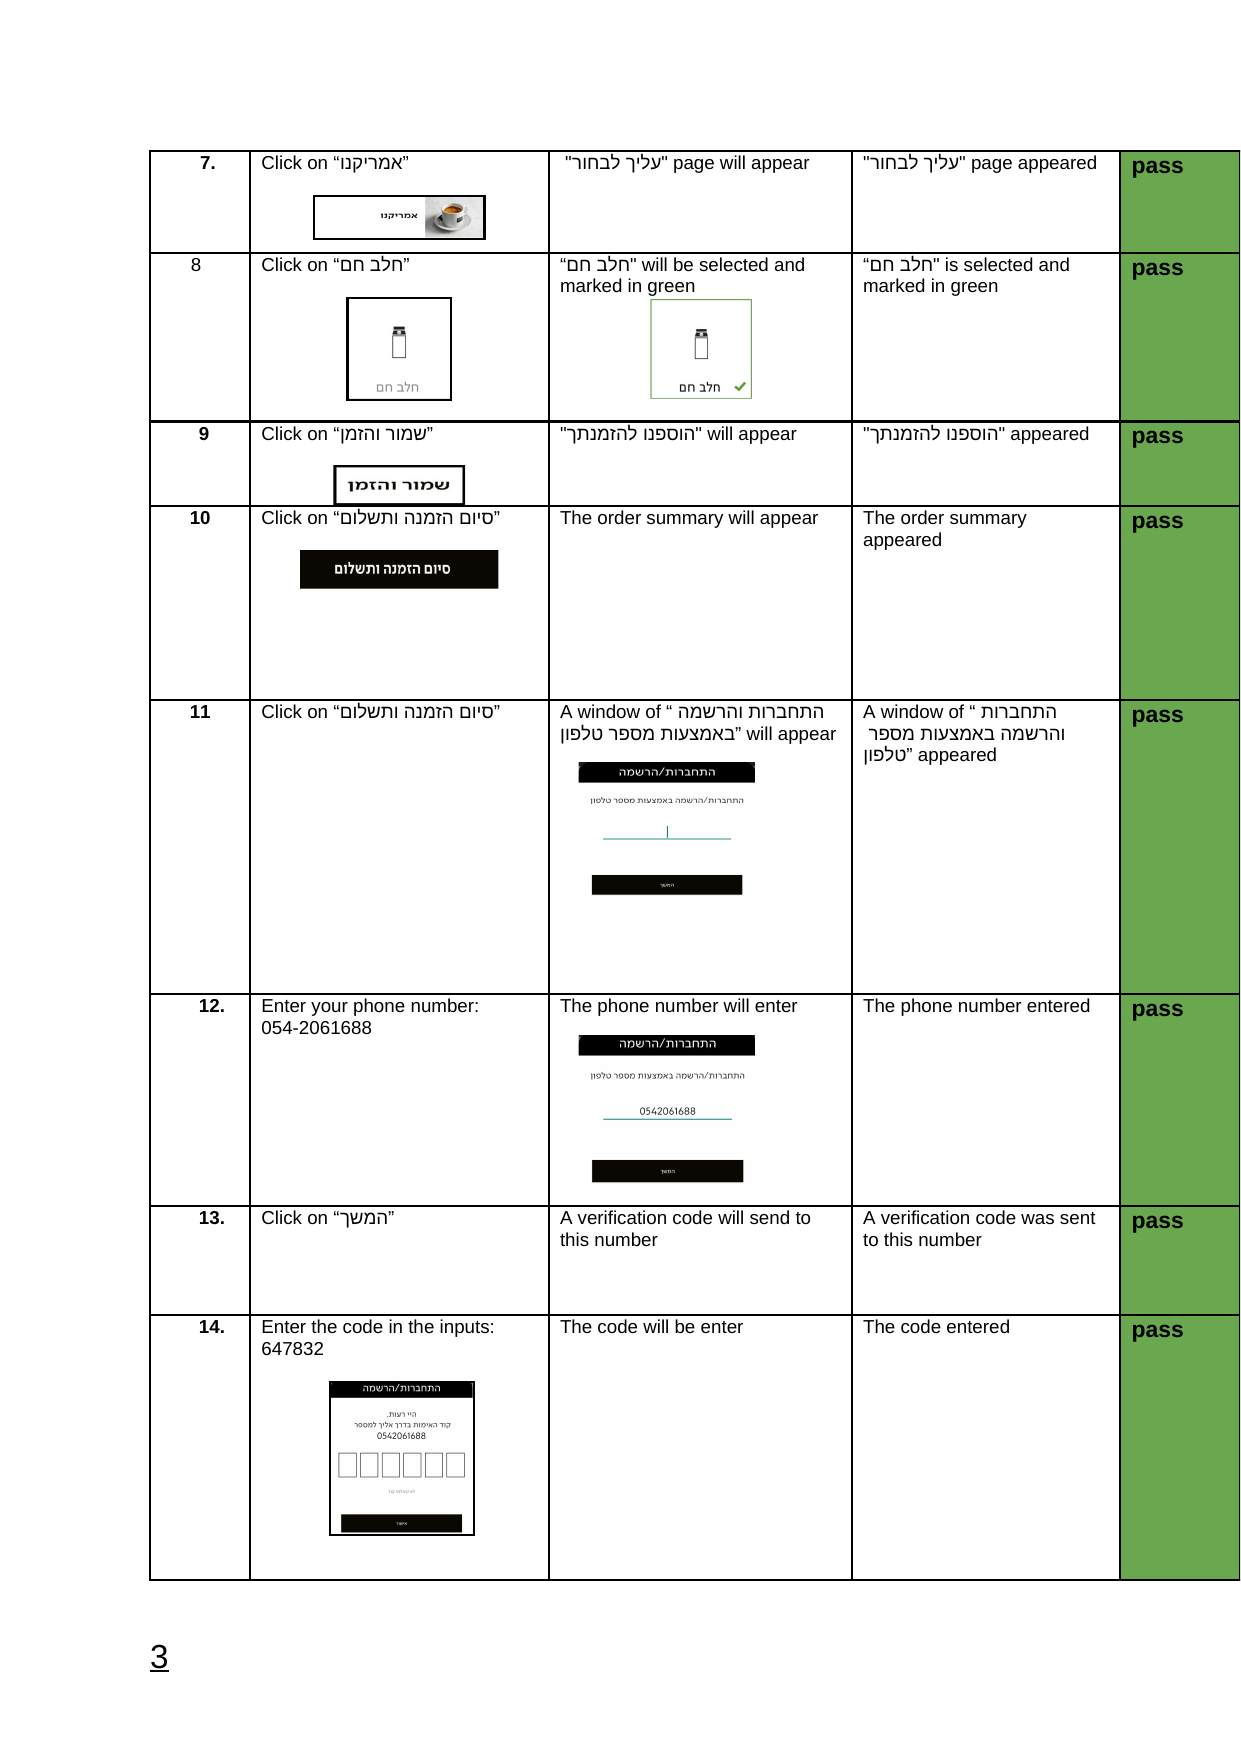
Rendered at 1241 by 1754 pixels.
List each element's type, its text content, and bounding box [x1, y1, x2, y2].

table_cell The code will be enter [550, 1316, 851, 1579]
table_cell pass [1121, 152, 1239, 252]
table_cell "הוספנו להזמנתך" will appear [550, 423, 851, 505]
picture [333, 465, 466, 505]
table_cell The code entered [853, 1316, 1119, 1579]
table_cell Click on “שמור והזמן” [251, 423, 548, 505]
table_cell pass [1121, 995, 1239, 1205]
table_cell A window of “התחברות והרשמה באמצעות מספר טלפון” will appear [550, 701, 851, 993]
table_cell 13. [151, 1207, 249, 1314]
table_cell pass [1121, 254, 1239, 420]
table_cell A window of “התחברות והרשמה באמצעות מספר טלפון” appeared [853, 701, 1119, 993]
picture [331, 1383, 473, 1534]
table_cell pass [1121, 701, 1239, 993]
picture [578, 1035, 755, 1186]
table_cell pass [1121, 1316, 1239, 1579]
table_cell Enter the code in the inputs: 647832 [251, 1316, 548, 1579]
table_cell The phone number will enter [550, 995, 851, 1205]
table_cell 11 [151, 701, 249, 993]
picture [349, 299, 450, 399]
table_cell Enter your phone number: 054-2061688 [251, 995, 548, 1205]
table_cell [151, 152, 249, 252]
table_cell Click on “המשך” [251, 1207, 548, 1314]
table_cell 14. [151, 1316, 249, 1579]
table_cell pass [1121, 507, 1239, 699]
table_cell pass [1121, 1207, 1239, 1314]
table_cell Click on “אמריקנו” [251, 152, 548, 252]
table_cell Click on “סיום הזמנה ותשלום” [251, 701, 548, 993]
table_cell “חלב חם" is selected and marked in green [853, 254, 1119, 420]
table_cell "עליך לבחור" page appeared [853, 152, 1119, 252]
picture [578, 762, 755, 898]
table_cell The order summary appeared [853, 507, 1119, 699]
table_cell “חלב חם" will be selected and marked in green [550, 254, 851, 420]
picture [300, 550, 499, 589]
table_cell 10 [151, 507, 249, 699]
table_cell "הוספנו להזמנתך" appeared [853, 423, 1119, 505]
table_cell Click on “סיום הזמנה ותשלום” [251, 507, 548, 699]
table_cell pass [1121, 423, 1239, 505]
table_cell 8 [151, 254, 249, 420]
table_cell The phone number entered [853, 995, 1119, 1205]
table_cell The order summary will appear [550, 507, 851, 699]
table_cell 12. [151, 995, 249, 1205]
picture [315, 197, 483, 238]
picture [647, 296, 753, 399]
table_cell "עליך לבחור" page will appear [550, 152, 851, 252]
table_cell 9 [151, 423, 249, 505]
table_cell A verification code was sent to this number [853, 1207, 1119, 1314]
table_cell Click on “חלב חם” [251, 254, 548, 420]
table_cell A verification code will send to this number [550, 1207, 851, 1314]
